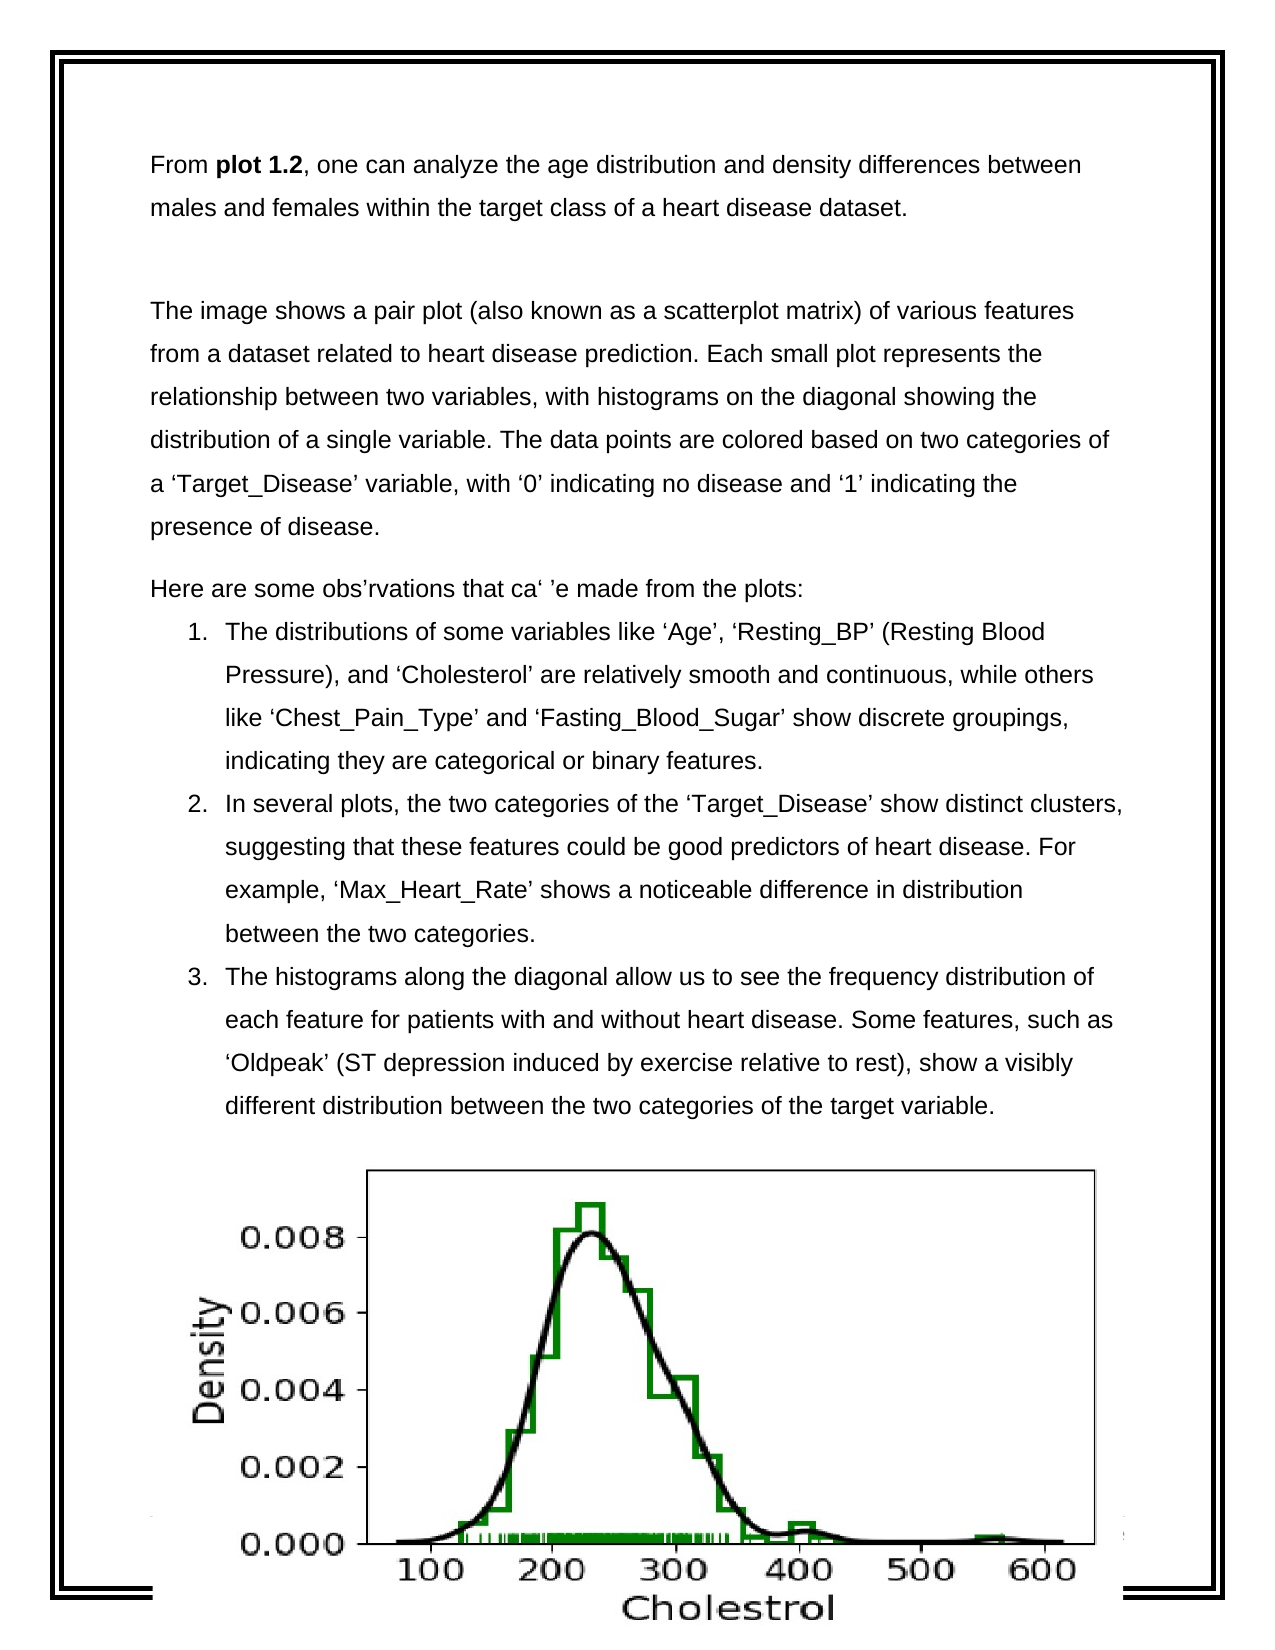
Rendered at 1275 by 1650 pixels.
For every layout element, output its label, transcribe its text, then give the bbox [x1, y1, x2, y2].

picture [151, 1144, 1124, 1648]
text From plot 1.2, one can analyze the age distribution and density differences between males and females within the target class of a heart disease dataset. [150, 150, 1125, 222]
list In several plots, the two categories of the ‘Target_Disease’ show distinct clusters, suggesting that these features could be good predictors of heart disease. For example, ‘Max_Heart_Rate’ shows a noticeable difference in distribution between the two categories. [187, 789, 1125, 947]
text The image shows a pair plot (also known as a scatterplot matrix) of various features from a dataset related to heart disease prediction. Each small plot represents the relationship between two variables, with histograms on the diagonal showing the distribution of a single variable. The data points are colored based on two categories of a ‘Target_Disease’ variable, with ‘0’ indicating no disease and ‘1’ indicating the presence of disease. [150, 296, 1125, 540]
list The distributions of some variables like ‘Age’, ‘Resting_BP’ (Resting Blood Pressure), and ‘Cholesterol’ are relatively smooth and continuous, while others like ‘Chest_Pain_Type’ and ‘Fasting_Blood_Sugar’ show discrete groupings, indicating they are categorical or binary features. [187, 617, 1125, 775]
list The histograms along the diagonal allow us to see the frequency distribution of each feature for patients with and without heart disease. Some features, such as ‘Oldpeak’ (ST depression induced by exercise relative to rest), show a visibly different distribution between the two categories of the target variable. [187, 962, 1125, 1120]
text Here are some obs’rvations that ca‘ ’e made from the plots: [150, 573, 1125, 602]
